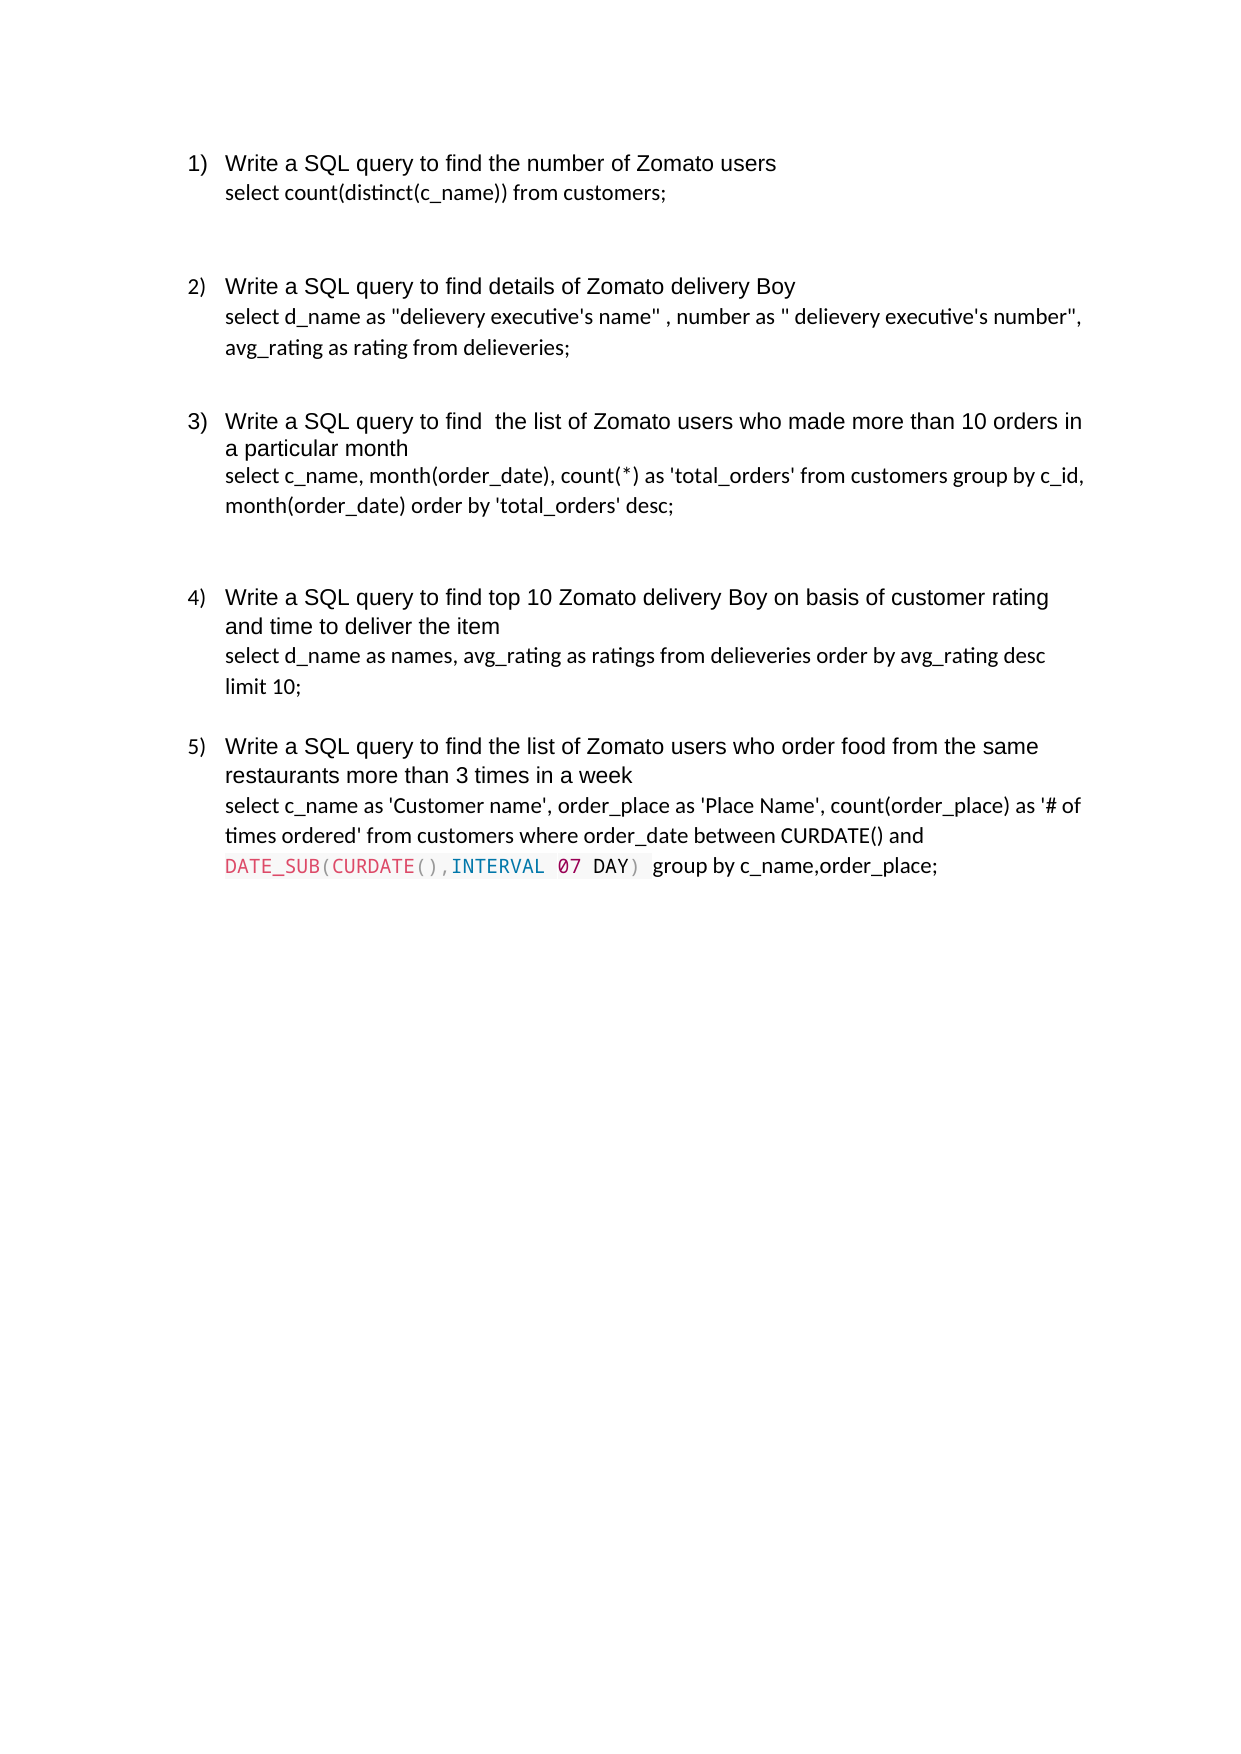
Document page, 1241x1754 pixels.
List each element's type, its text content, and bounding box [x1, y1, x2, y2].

list Write a SQL query to find the list of Zomato users who order food from the same restaurants more than 3 times in a week [187, 732, 1090, 789]
text select c_name, month(order_date), count(*) as 'total_orders' from customers group by c_id, month(order_date) order by 'total_orders' desc; [225, 461, 1090, 519]
list Write a SQL query to find details of Zomato delivery Boy [187, 272, 1090, 300]
list select d_name as names, avg_rating as ratings from delieveries order by avg_rating desc limit 10; [225, 642, 1090, 700]
list Write a SQL query to find top 10 Zomato delivery Boy on basis of customer rating and time to deliver the item [187, 583, 1090, 639]
list select d_name as "delievery executive's name" , number as " delievery executive's number", avg_rating as rating from delieveries; [225, 302, 1090, 361]
list select c_name as 'Customer name', order_place as 'Place Name', count(order_place) as '# of times ordered' from customers where order_date between CURDATE() and DATE_SUB(CURDATE(),INTERVAL 07 DAY) group by c_name,order_place; [225, 791, 1090, 879]
list select count(distinct(c_name)) from customers; [225, 178, 1090, 206]
list Write a SQL query to find the list of Zomato users who made more than 10 orders in a particular month [187, 408, 1090, 461]
list Write a SQL query to find the number of Zomato users [187, 150, 1090, 176]
